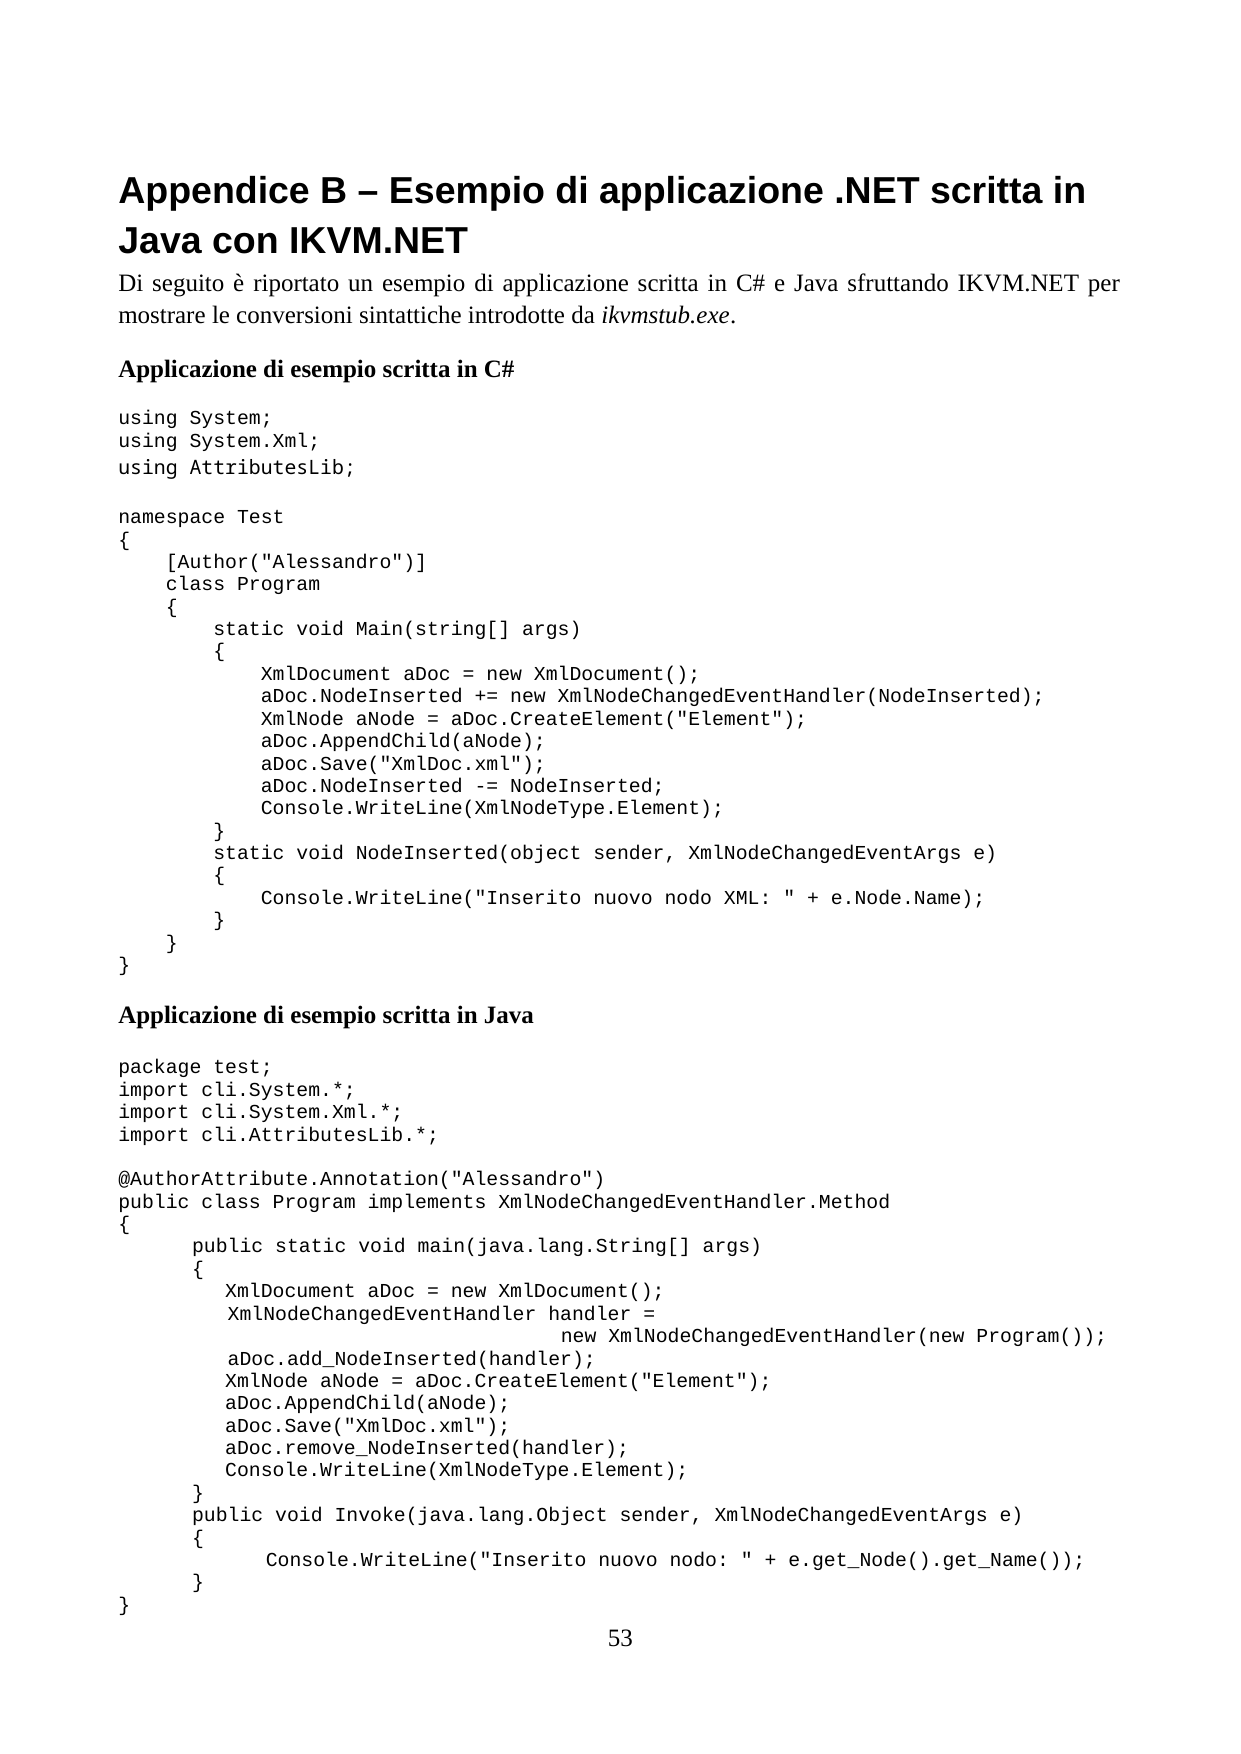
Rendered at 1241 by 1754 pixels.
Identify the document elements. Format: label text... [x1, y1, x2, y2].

text aDoc.remove_NodeInserted(handler); [118, 1438, 1122, 1460]
text { [118, 865, 1122, 888]
text aDoc.AppendChild(aNode); [118, 731, 1122, 753]
text Console.WriteLine(XmlNodeType.Element); [118, 1460, 1122, 1483]
text } [118, 1483, 1122, 1505]
text @AuthorAttribute.Annotation("Alessandro") [118, 1169, 1122, 1192]
text using System; [118, 408, 1122, 431]
text Di seguito è riportato un esempio di applicazione scritta in C# e Java sfruttando IKVM.NET per mostrare le conversioni sintattiche introdotte da ikvmstub.exe. [118, 268, 1122, 329]
text } [118, 933, 1122, 955]
text import cli.AttributesLib.*; [118, 1124, 1122, 1147]
text XmlDocument aDoc = new XmlDocument(); [118, 1281, 1122, 1304]
text package test; [118, 1057, 1122, 1080]
text } [118, 1595, 1122, 1617]
text namespace Test [118, 507, 1122, 529]
text XmlNode aNode = aDoc.CreateElement("Element"); [118, 1371, 1122, 1393]
text { [118, 597, 1122, 619]
text static void Main(string[] args) [118, 619, 1122, 641]
text XmlNodeChangedEventHandler handler = [118, 1304, 1122, 1326]
text } [118, 821, 1122, 843]
text { [118, 1259, 1122, 1281]
text Applicazione di esempio scritta in C# [118, 354, 1122, 383]
text aDoc.NodeInserted += new XmlNodeChangedEventHandler(NodeInserted); [118, 686, 1122, 709]
text aDoc.Save("XmlDoc.xml"); [118, 753, 1122, 776]
text static void NodeInserted(object sender, XmlNodeChangedEventArgs e) [118, 843, 1122, 865]
text public void Invoke(java.lang.Object sender, XmlNodeChangedEventArgs e) [118, 1505, 1122, 1528]
text aDoc.NodeInserted -= NodeInserted; [118, 776, 1122, 798]
text XmlNode aNode = aDoc.CreateElement("Element"); [118, 709, 1122, 731]
text { [118, 529, 1122, 552]
text Applicazione di esempio scritta in Java [118, 1000, 1122, 1028]
text { [118, 641, 1122, 664]
subtitle Appendice B – Esempio di applicazione .NET scritta in Java con IKVM.NET [118, 168, 1122, 261]
text import cli.System.Xml.*; [118, 1102, 1122, 1124]
text class Program [118, 574, 1122, 597]
text XmlDocument aDoc = new XmlDocument(); [118, 664, 1122, 686]
text [Author("Alessandro")] [118, 552, 1122, 574]
text aDoc.Save("XmlDoc.xml"); [118, 1416, 1122, 1438]
text Console.WriteLine("Inserito nuovo nodo XML: " + e.Node.Name); [118, 888, 1122, 910]
text { [118, 1528, 1122, 1550]
text public static void main(java.lang.String[] args) [118, 1236, 1122, 1259]
text public class Program implements XmlNodeChangedEventHandler.Method [118, 1192, 1122, 1214]
text } [118, 955, 1122, 977]
text aDoc.AppendChild(aNode); [118, 1393, 1122, 1416]
text Console.WriteLine("Inserito nuovo nodo: " + e.get_Node().get_Name()); [118, 1550, 1122, 1572]
text using System.Xml; [118, 431, 1122, 453]
text } [118, 910, 1122, 933]
text using AttributesLib; [118, 453, 1122, 480]
text import cli.System.*; [118, 1080, 1122, 1102]
text } [118, 1572, 1122, 1595]
text { [118, 1214, 1122, 1236]
text aDoc.add_NodeInserted(handler); [192, 1348, 1122, 1371]
text Console.WriteLine(XmlNodeType.Element); [118, 798, 1122, 821]
text new XmlNodeChangedEventHandler(new Program()); [487, 1326, 1122, 1348]
